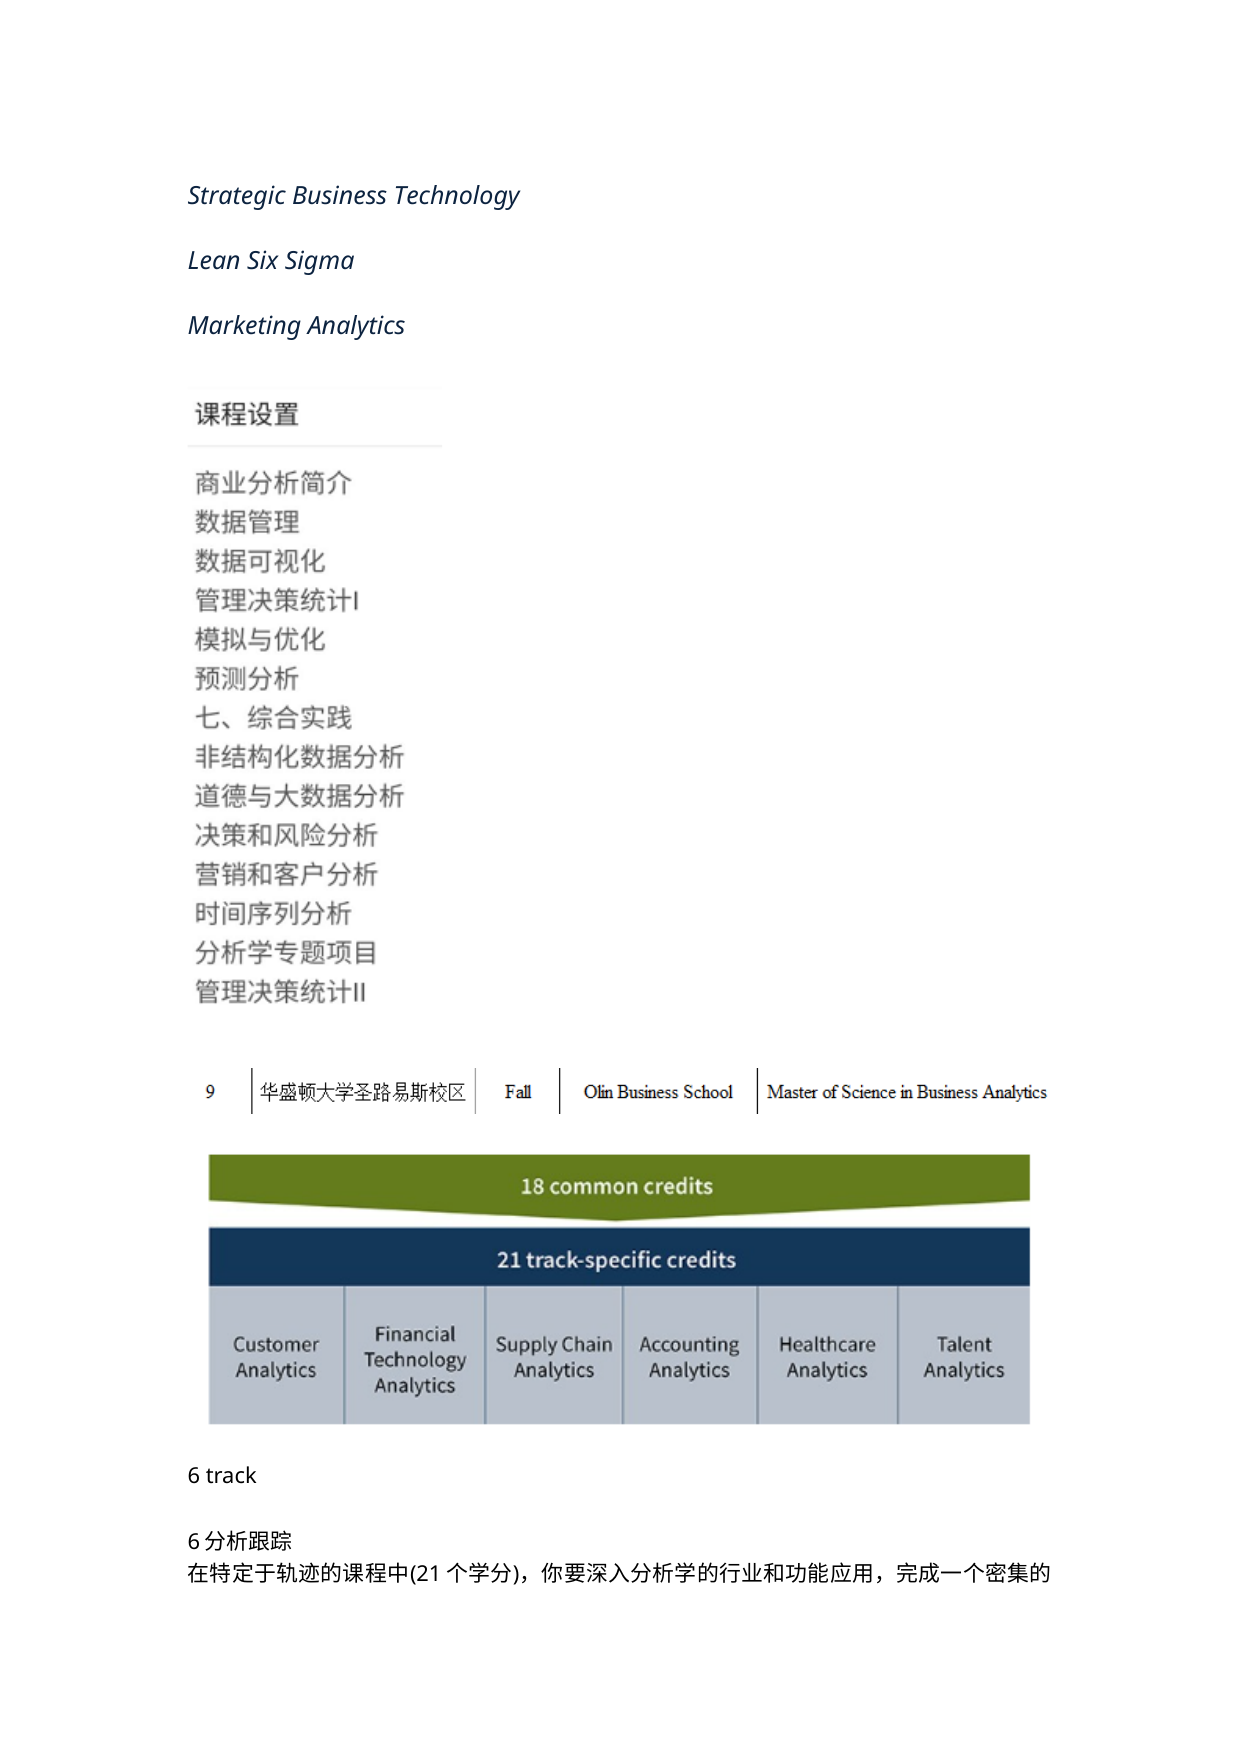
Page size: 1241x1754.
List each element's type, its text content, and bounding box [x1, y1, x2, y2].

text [187, 162, 1053, 357]
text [187, 1556, 1053, 1589]
picture [187, 1133, 1038, 1437]
picture [187, 1068, 1053, 1114]
picture [187, 386, 443, 1030]
text 6 track [187, 1459, 1053, 1491]
text 6分析跟踪 [187, 1524, 1053, 1556]
